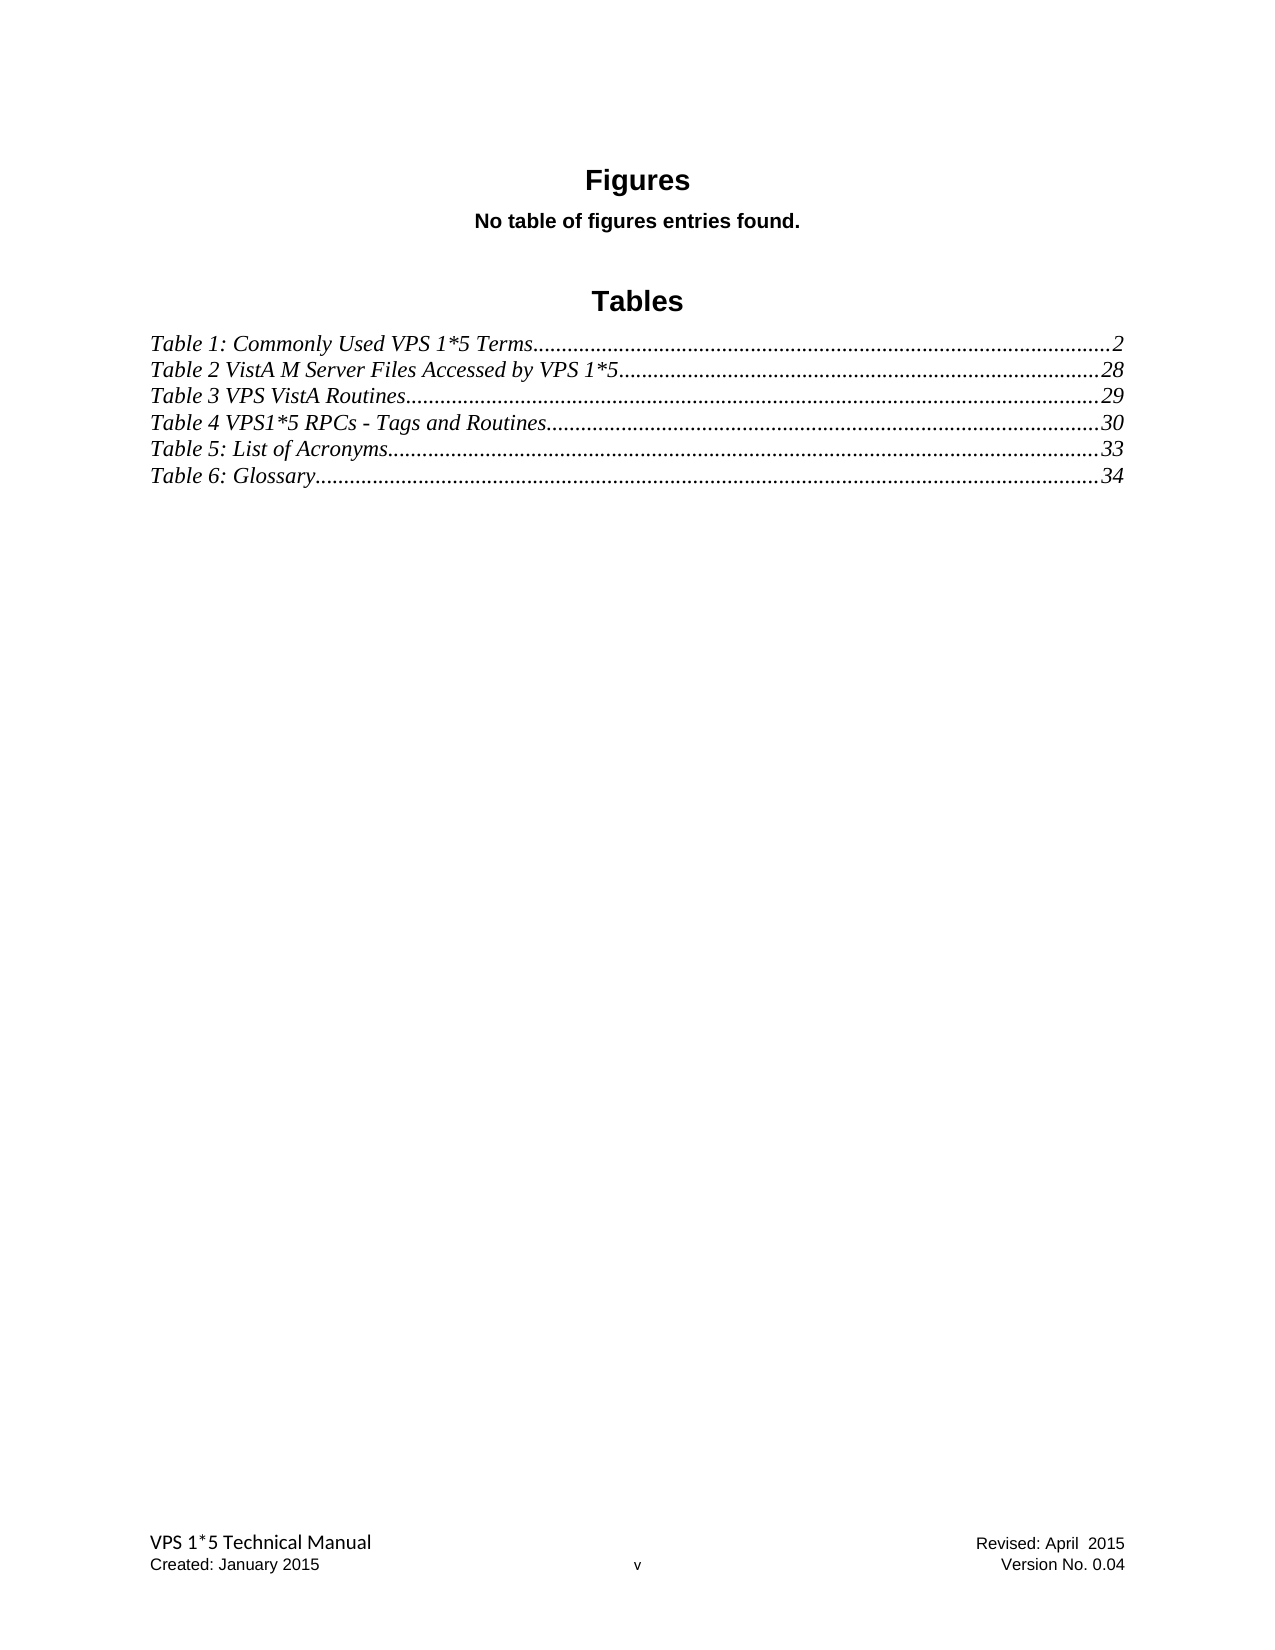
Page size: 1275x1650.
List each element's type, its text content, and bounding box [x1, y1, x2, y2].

text Table 1: Commonly Used VPS 1*5 Terms 2 [150, 330, 1125, 356]
text Table 2 VistA M Server Files Accessed by VPS 1*5 28 [150, 356, 1125, 383]
title Figures [150, 162, 1125, 196]
text Table 4 VPS1*5 RPCs - Tags and Routines 30 [150, 409, 1125, 435]
text Table 3 VPS VistA Routines 29 [150, 383, 1125, 409]
text Table 5: List of Acronyms 33 [150, 435, 1125, 462]
text Table 6: Glossary 34 [150, 462, 1125, 488]
title No table of figures entries found. [150, 208, 1125, 232]
title Tables [150, 284, 1125, 317]
